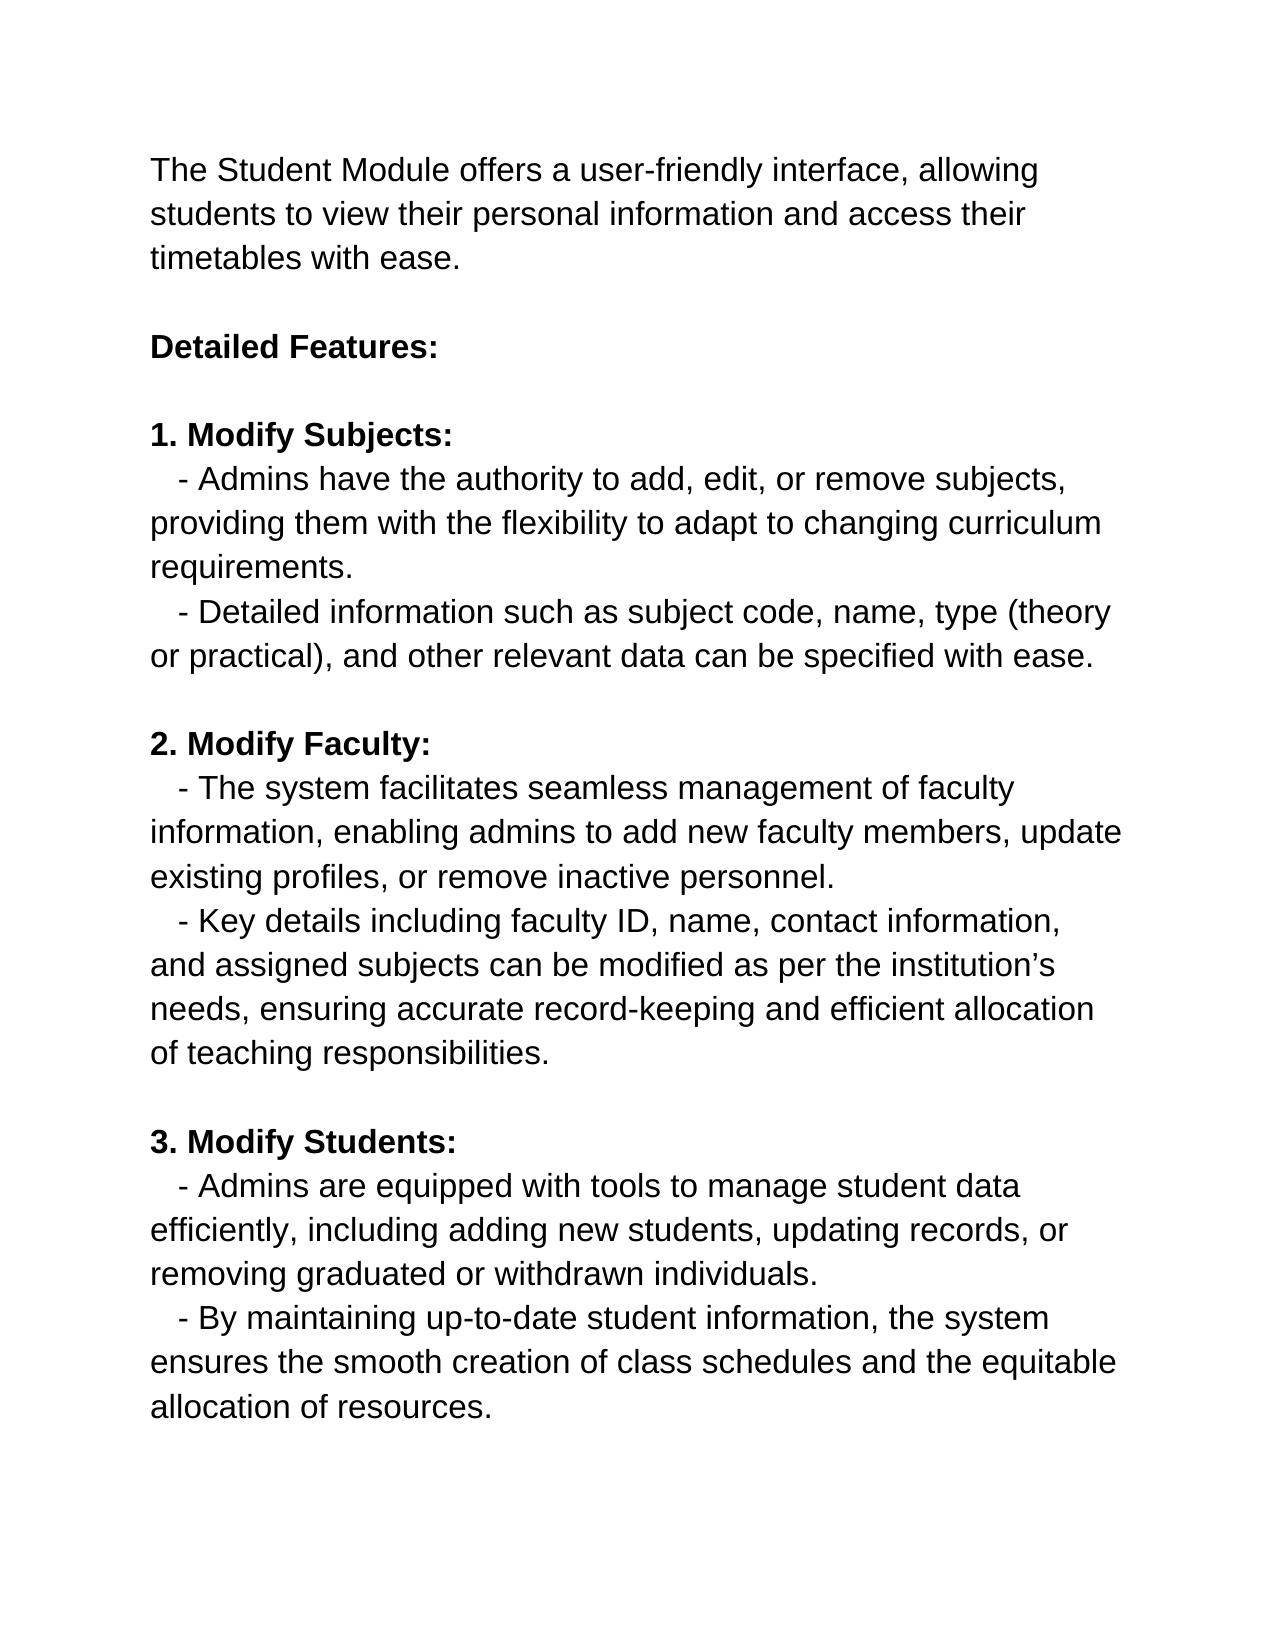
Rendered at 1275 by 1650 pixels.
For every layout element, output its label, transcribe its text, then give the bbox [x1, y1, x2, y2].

text 1. Modify Subjects: [150, 415, 1125, 453]
text - Admins have the authority to add, edit, or remove subjects, providing them with the flexibility to adapt to changing curriculum requirements. [150, 459, 1125, 586]
text 3. Modify Students: [150, 1122, 1125, 1160]
text The Student Module offers a user-friendly interface, allowing students to view their personal information and access their timetables with ease. [150, 150, 1125, 277]
text - Admins are equipped with tools to manage student data efficiently, including adding new students, updating records, or removing graduated or withdrawn individuals. [150, 1166, 1125, 1293]
text Detailed Features: [150, 327, 1125, 365]
text - Detailed information such as subject code, name, type (theory or practical), and other relevant data can be specified with ease. [150, 592, 1125, 674]
text - Key details including faculty ID, name, contact information, and assigned subjects can be modified as per the institution’s needs, ensuring accurate record-keeping and efficient allocation of teaching responsibilities. [150, 901, 1125, 1072]
text 2. Modify Faculty: [150, 724, 1125, 763]
text - The system facilitates seamless management of faculty information, enabling admins to add new faculty members, update existing profiles, or remove inactive personnel. [150, 768, 1125, 895]
text - By maintaining up-to-date student information, the system ensures the smooth creation of class schedules and the equitable allocation of resources. [150, 1298, 1125, 1425]
